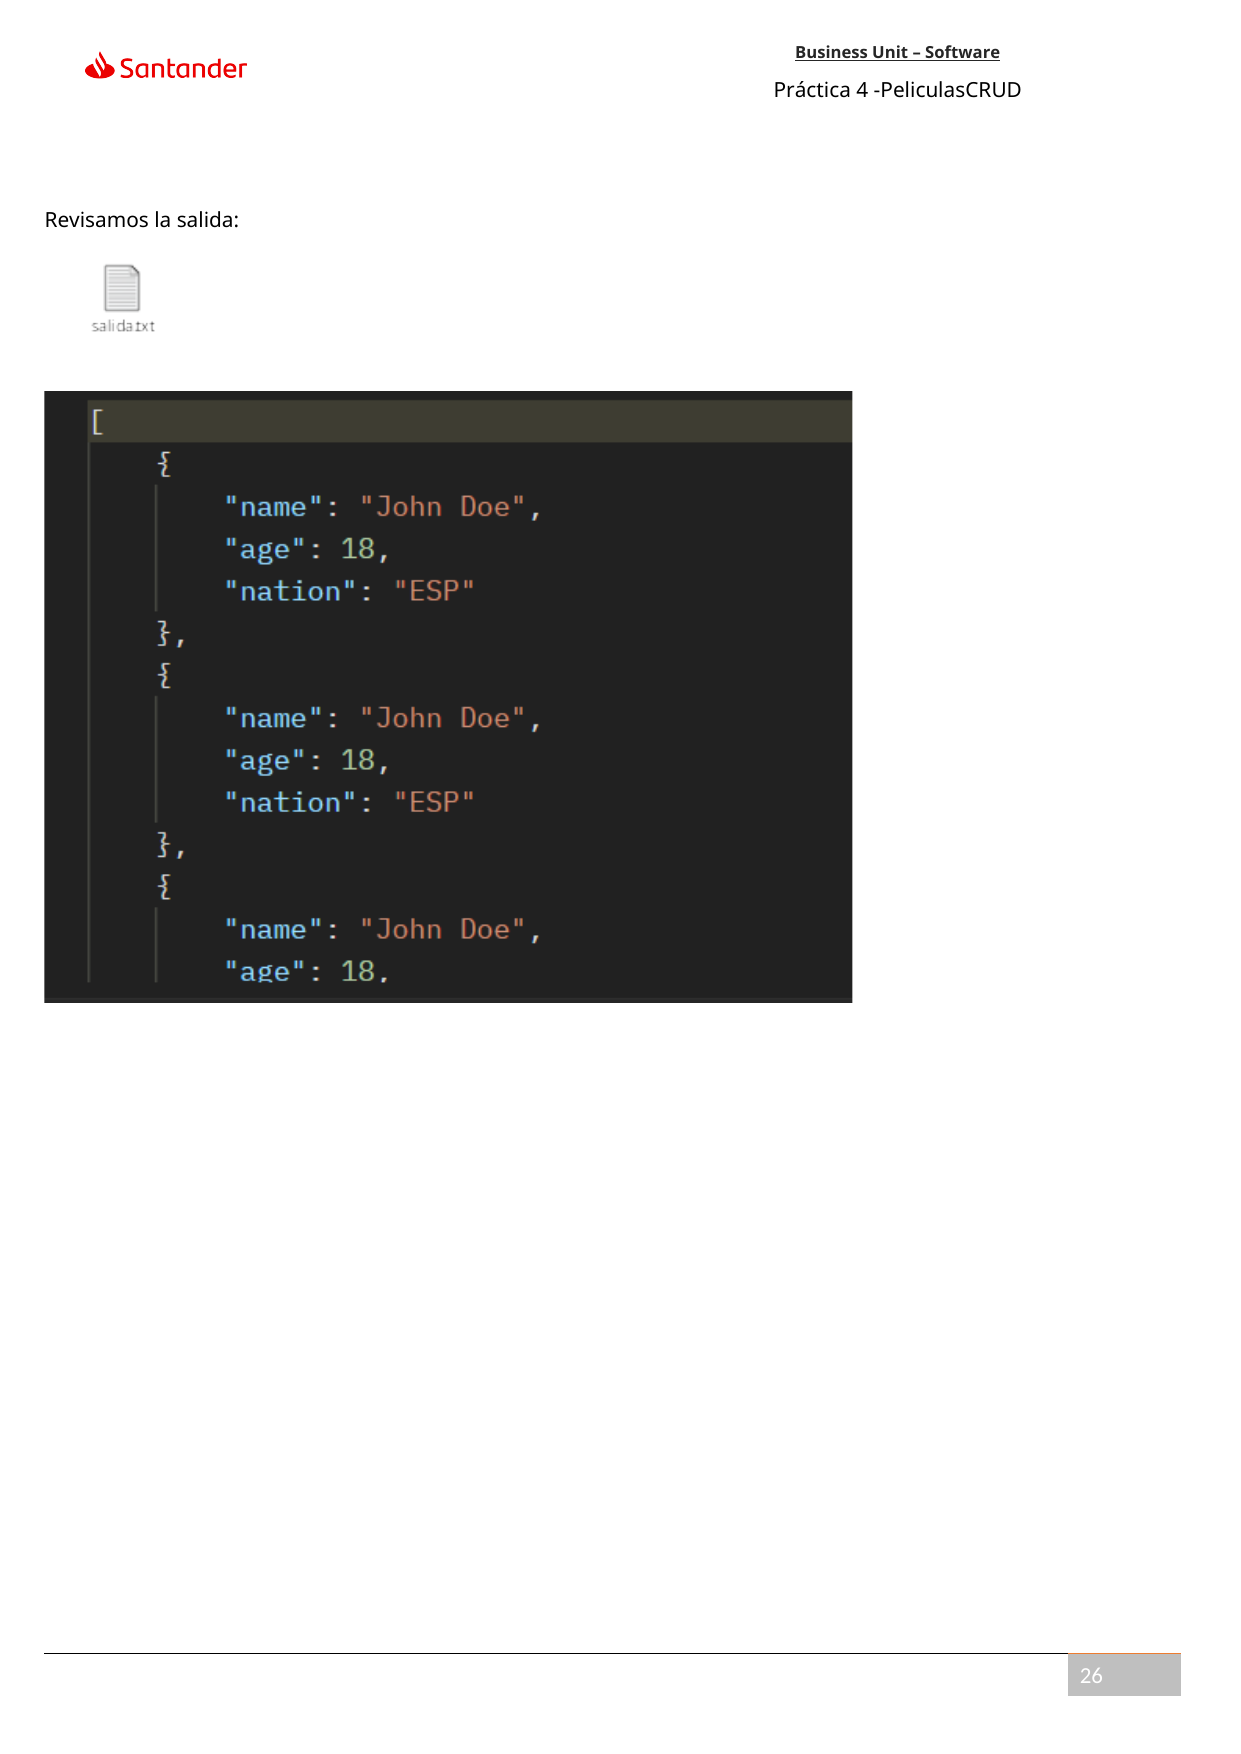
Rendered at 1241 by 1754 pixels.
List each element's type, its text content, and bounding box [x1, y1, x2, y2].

text Revisamos la salida: [44, 205, 1181, 233]
picture [44, 391, 853, 1003]
picture [55, 29, 277, 107]
